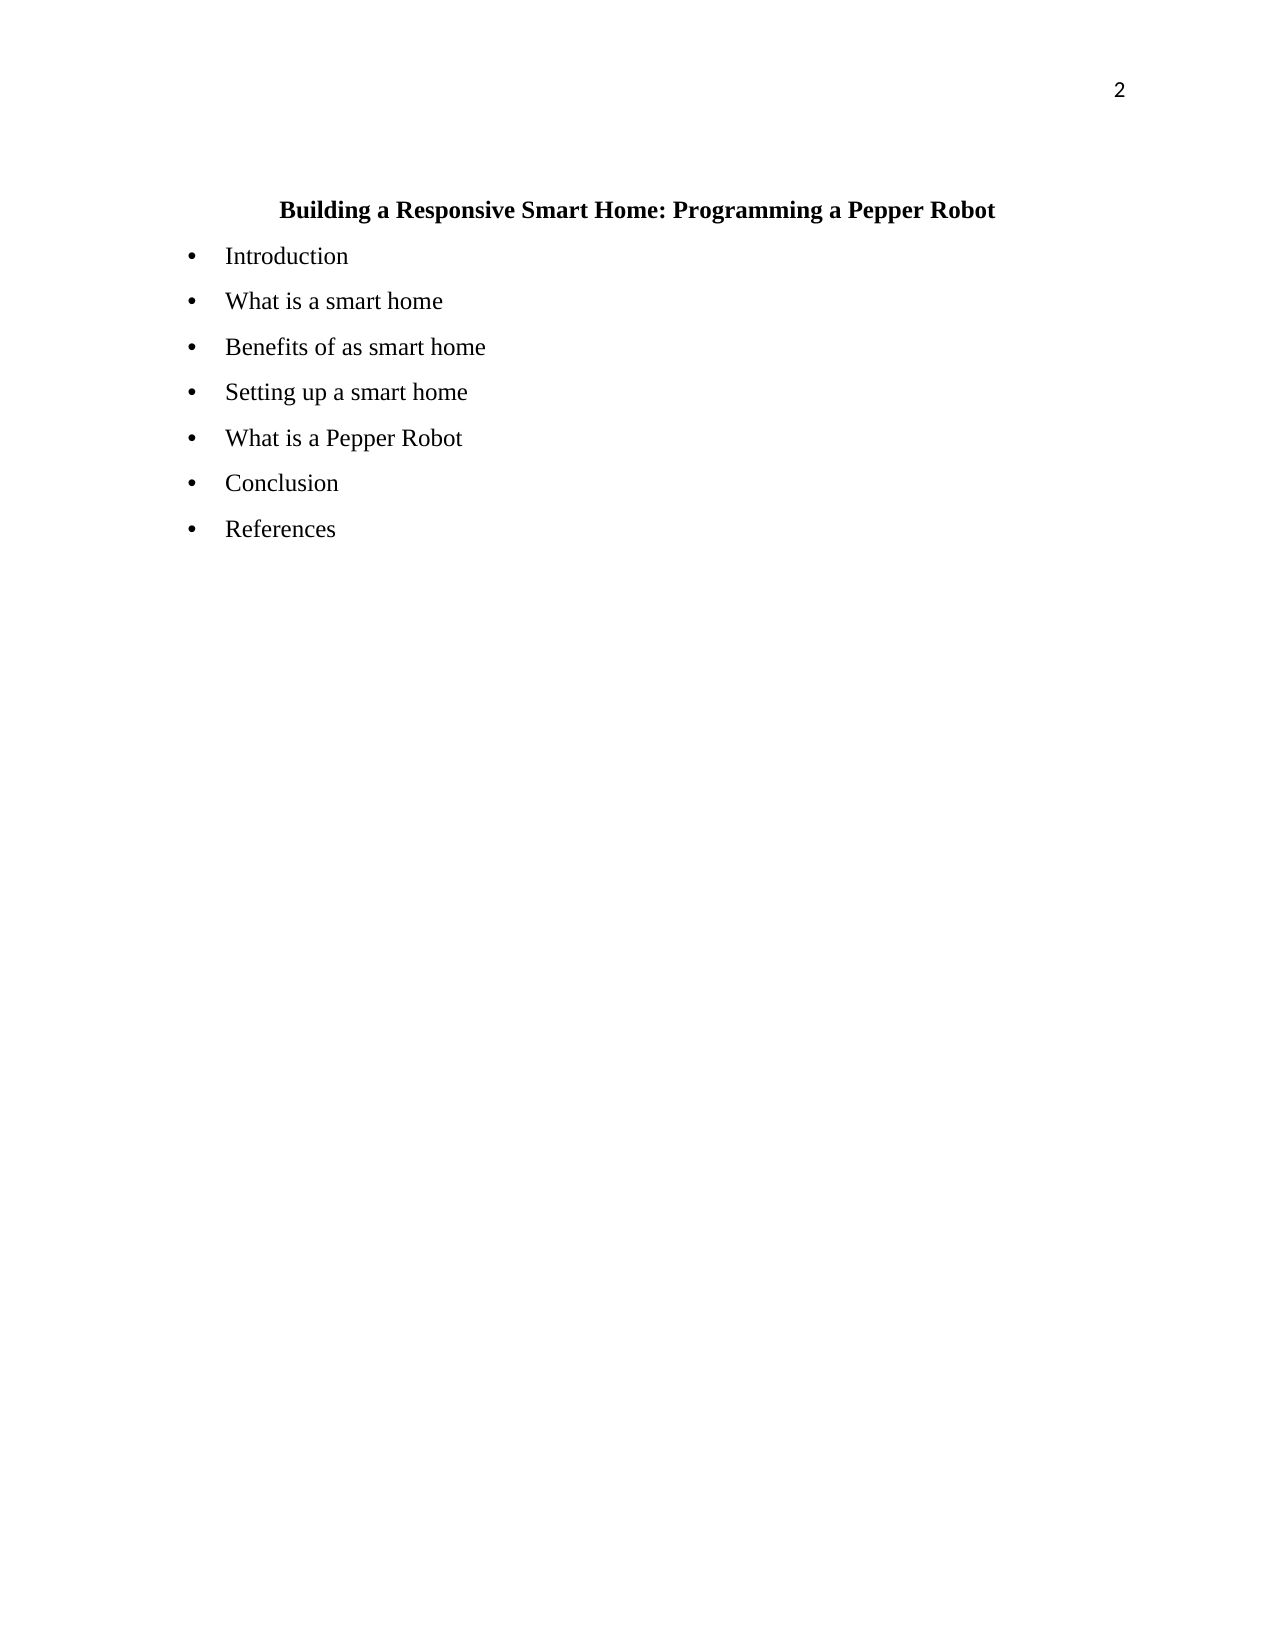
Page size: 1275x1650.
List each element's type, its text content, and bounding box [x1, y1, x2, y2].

list Conclusion [187, 468, 1125, 497]
list References [187, 514, 1125, 543]
list What is a smart home [187, 286, 1125, 315]
list Introduction [187, 241, 1125, 270]
text Building a Responsive Smart Home: Programming a Pepper Robot [150, 195, 1125, 224]
list Benefits of as smart home [187, 332, 1125, 361]
list What is a Pepper Robot [187, 423, 1125, 452]
list Setting up a smart home [187, 377, 1125, 406]
